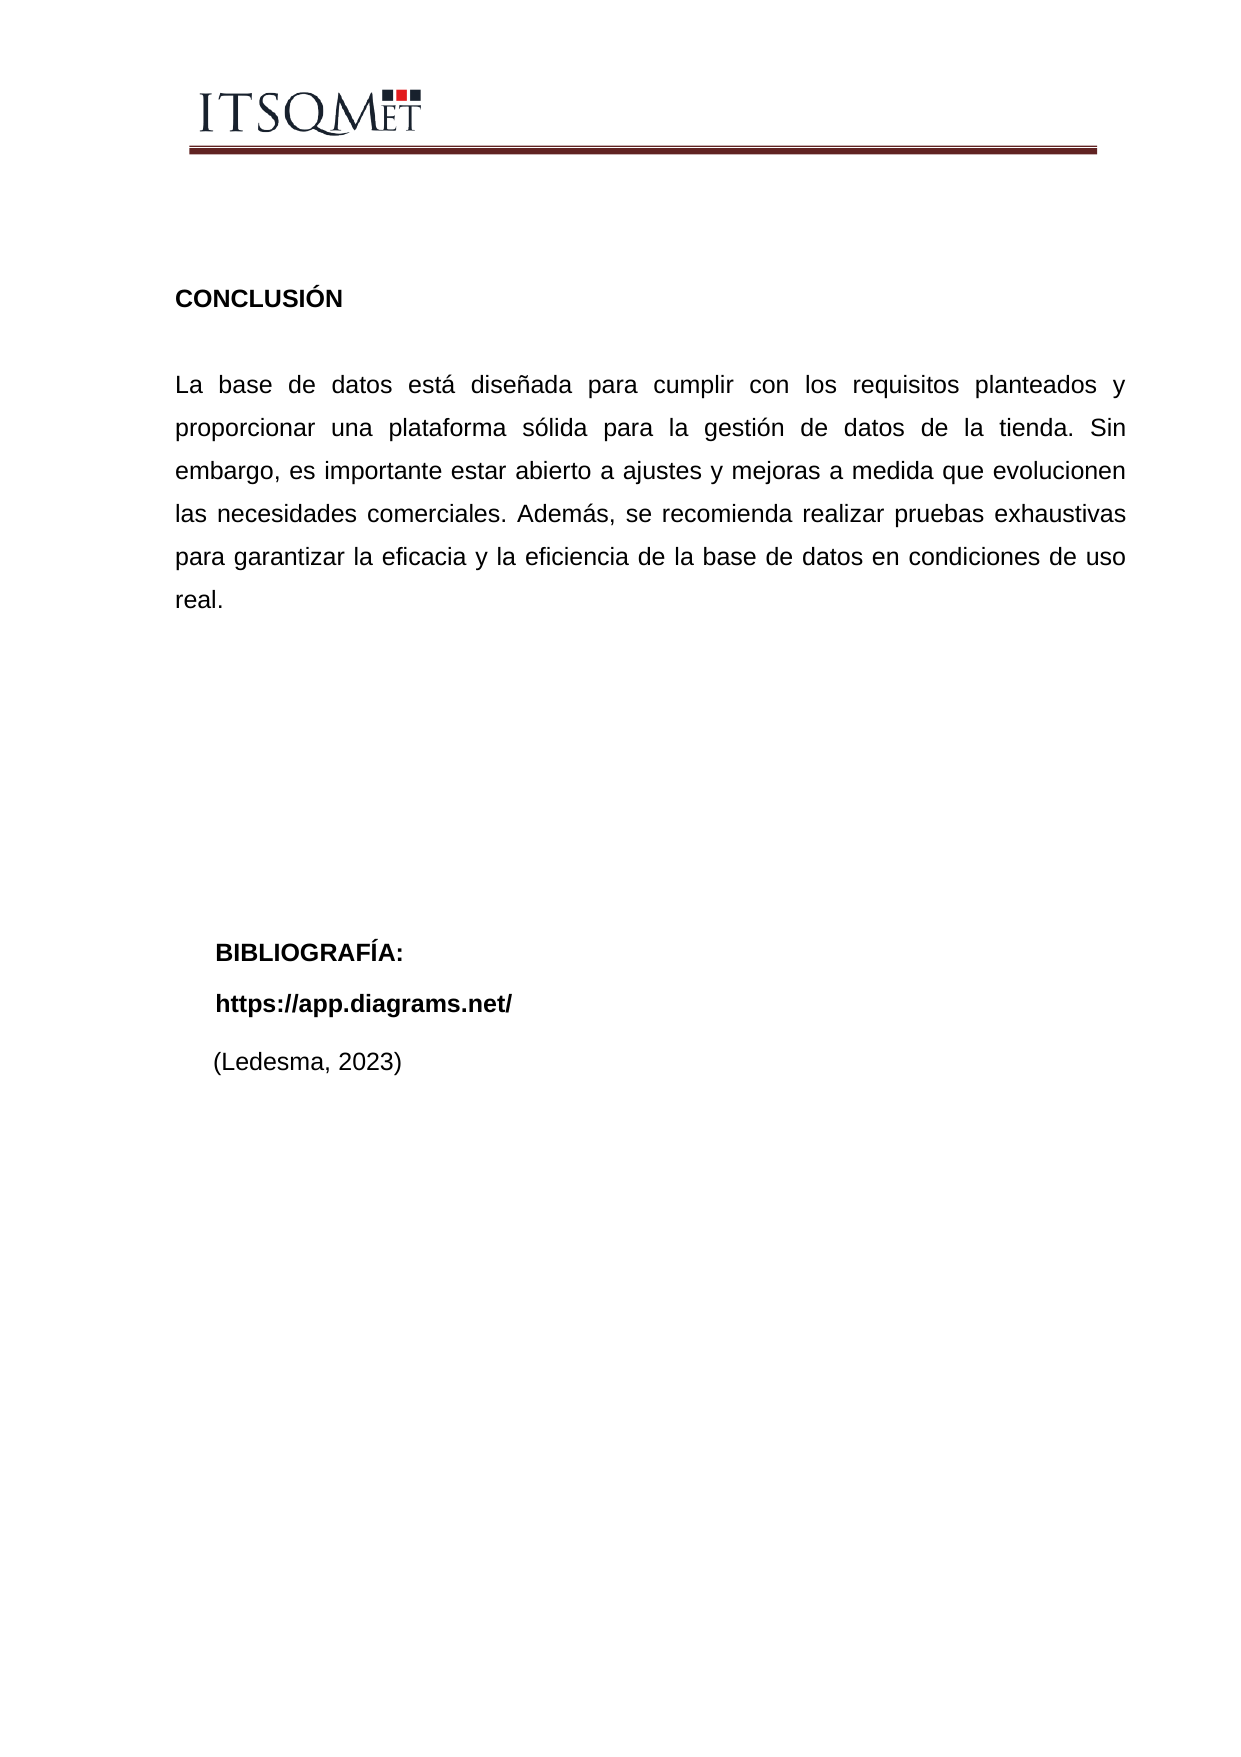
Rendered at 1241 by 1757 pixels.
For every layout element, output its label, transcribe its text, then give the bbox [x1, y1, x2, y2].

subtitle https://app.diagrams.net/ [215, 989, 1128, 1018]
text (Ledesma, 2023) [192, 1047, 1128, 1075]
subtitle BIBLIOGRAFÍA: [215, 938, 1128, 967]
text La base de datos está diseñada para cumplir con los requisitos planteados y proporcionar una plataforma sólida para la gestión de datos de la tienda. Sin embargo, es importante estar abierto a ajustes y mejoras a medida que evolucionen las necesidades comerciales. Además, se recomienda realizar pruebas exhaustivas para garantizar la eficacia y la eficiencia de la base de datos en condiciones de uso real. [175, 370, 1128, 614]
text CONCLUSIÓN [175, 283, 1128, 312]
picture [199, 89, 421, 136]
